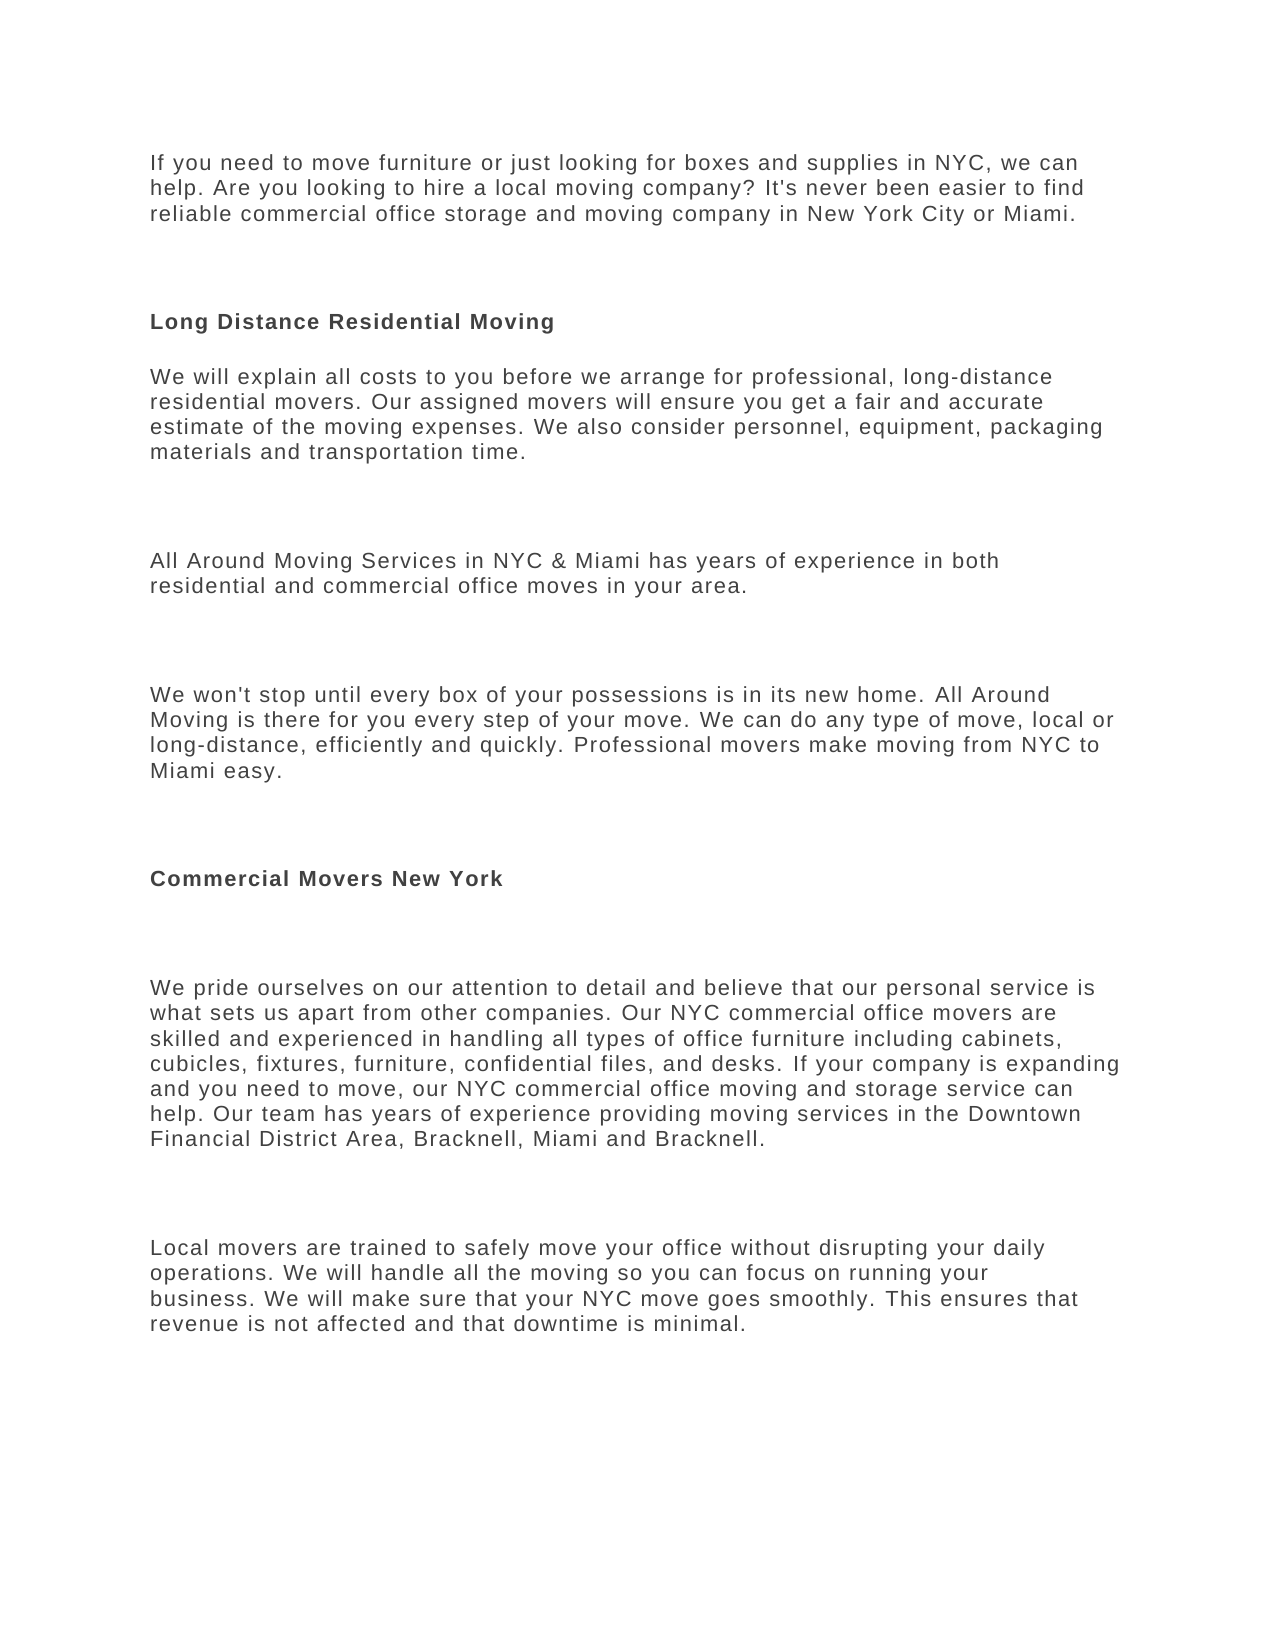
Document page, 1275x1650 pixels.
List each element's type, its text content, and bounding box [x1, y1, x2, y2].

text Local movers are trained to safely move your office without disrupting your daily operations. We will handle all the moving so you can focus on running your business. We will make sure that your NYC move goes smoothly. This ensures that revenue is not affected and that downtime is minimal. [150, 1235, 1125, 1336]
text We will explain all costs to you before we arrange for professional, long-distance residential movers. Our assigned movers will ensure you get a fair and accurate estimate of the moving expenses. We also consider personnel, equipment, packaging materials and transportation time. [150, 363, 1125, 464]
text Long Distance Residential Moving [150, 309, 1125, 334]
text Commercial Movers New York [150, 866, 1125, 891]
text If you need to move furniture or just looking for boxes and supplies in NYC, we can help. Are you looking to hire a local moving company? It's never been easier to find reliable commercial office storage and moving company in New York City or Miami. [150, 150, 1125, 226]
text We pride ourselves on our attention to detail and believe that our personal service is what sets us apart from other companies. Our NYC commercial office movers are skilled and experienced in handling all types of office furniture including cabinets, cubicles, fixtures, furniture, confidential files, and desks. If your company is expanding and you need to move, our NYC commercial office moving and storage service can help. Our team has years of experience providing moving services in the Downtown Financial District Area, Bracknell, Miami and Bracknell. [150, 975, 1125, 1151]
text All Around Moving Services in NYC & Miami has years of experience in both residential and commercial office moves in your area. [150, 548, 1125, 598]
text We won't stop until every box of your possessions is in its new home. All Around Moving is there for you every step of your move. We can do any type of move, local or long-distance, efficiently and quickly. Professional movers make moving from NYC to Miami easy. [150, 682, 1125, 783]
